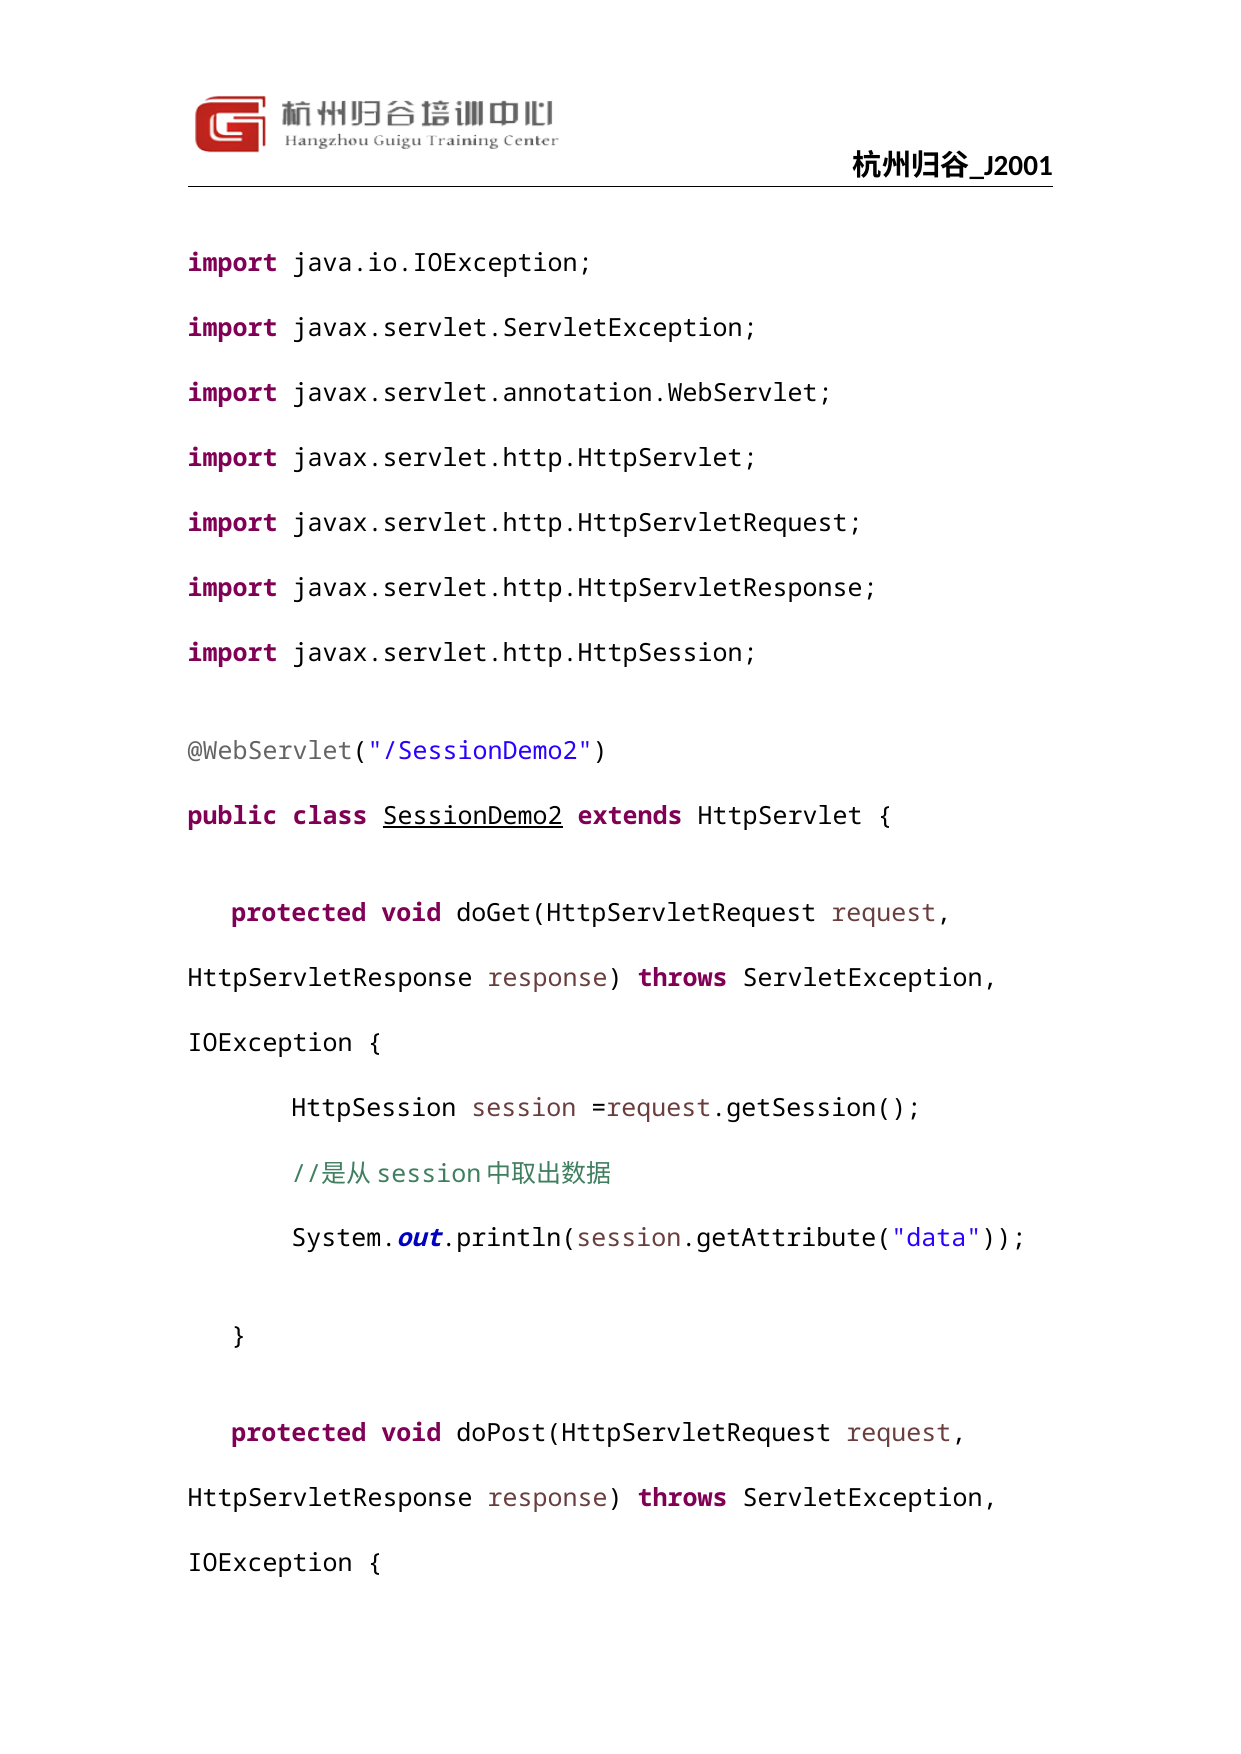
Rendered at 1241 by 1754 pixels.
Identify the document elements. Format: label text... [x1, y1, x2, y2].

text protected void doPost(HttpServletRequest request, HttpServletResponse response) throws ServletException, IOException { [187, 1399, 1053, 1594]
text import javax.servlet.annotation.WebServlet; [187, 359, 1053, 424]
text import javax.servlet.ServletException; [187, 294, 1053, 359]
text HttpSession session =request.getSession(); [187, 1074, 1053, 1139]
text import javax.servlet.http.HttpServletRequest; [187, 489, 1053, 554]
text protected void doGet(HttpServletRequest request, HttpServletResponse response) throws ServletException, IOException { [187, 879, 1053, 1074]
text //是从session中取出数据 [187, 1139, 1053, 1204]
text import javax.servlet.http.HttpServletResponse; [187, 554, 1053, 619]
text public class SessionDemo2 extends HttpServlet { [187, 782, 1053, 847]
text @WebServlet("/SessionDemo2") [187, 717, 1053, 782]
text import javax.servlet.http.HttpServlet; [187, 424, 1053, 489]
text import javax.servlet.http.HttpSession; [187, 619, 1053, 684]
text System.out.println(session.getAttribute("data")); [187, 1204, 1053, 1269]
text } [187, 1302, 1053, 1367]
picture [187, 88, 604, 176]
text import java.io.IOException; [187, 229, 1053, 294]
